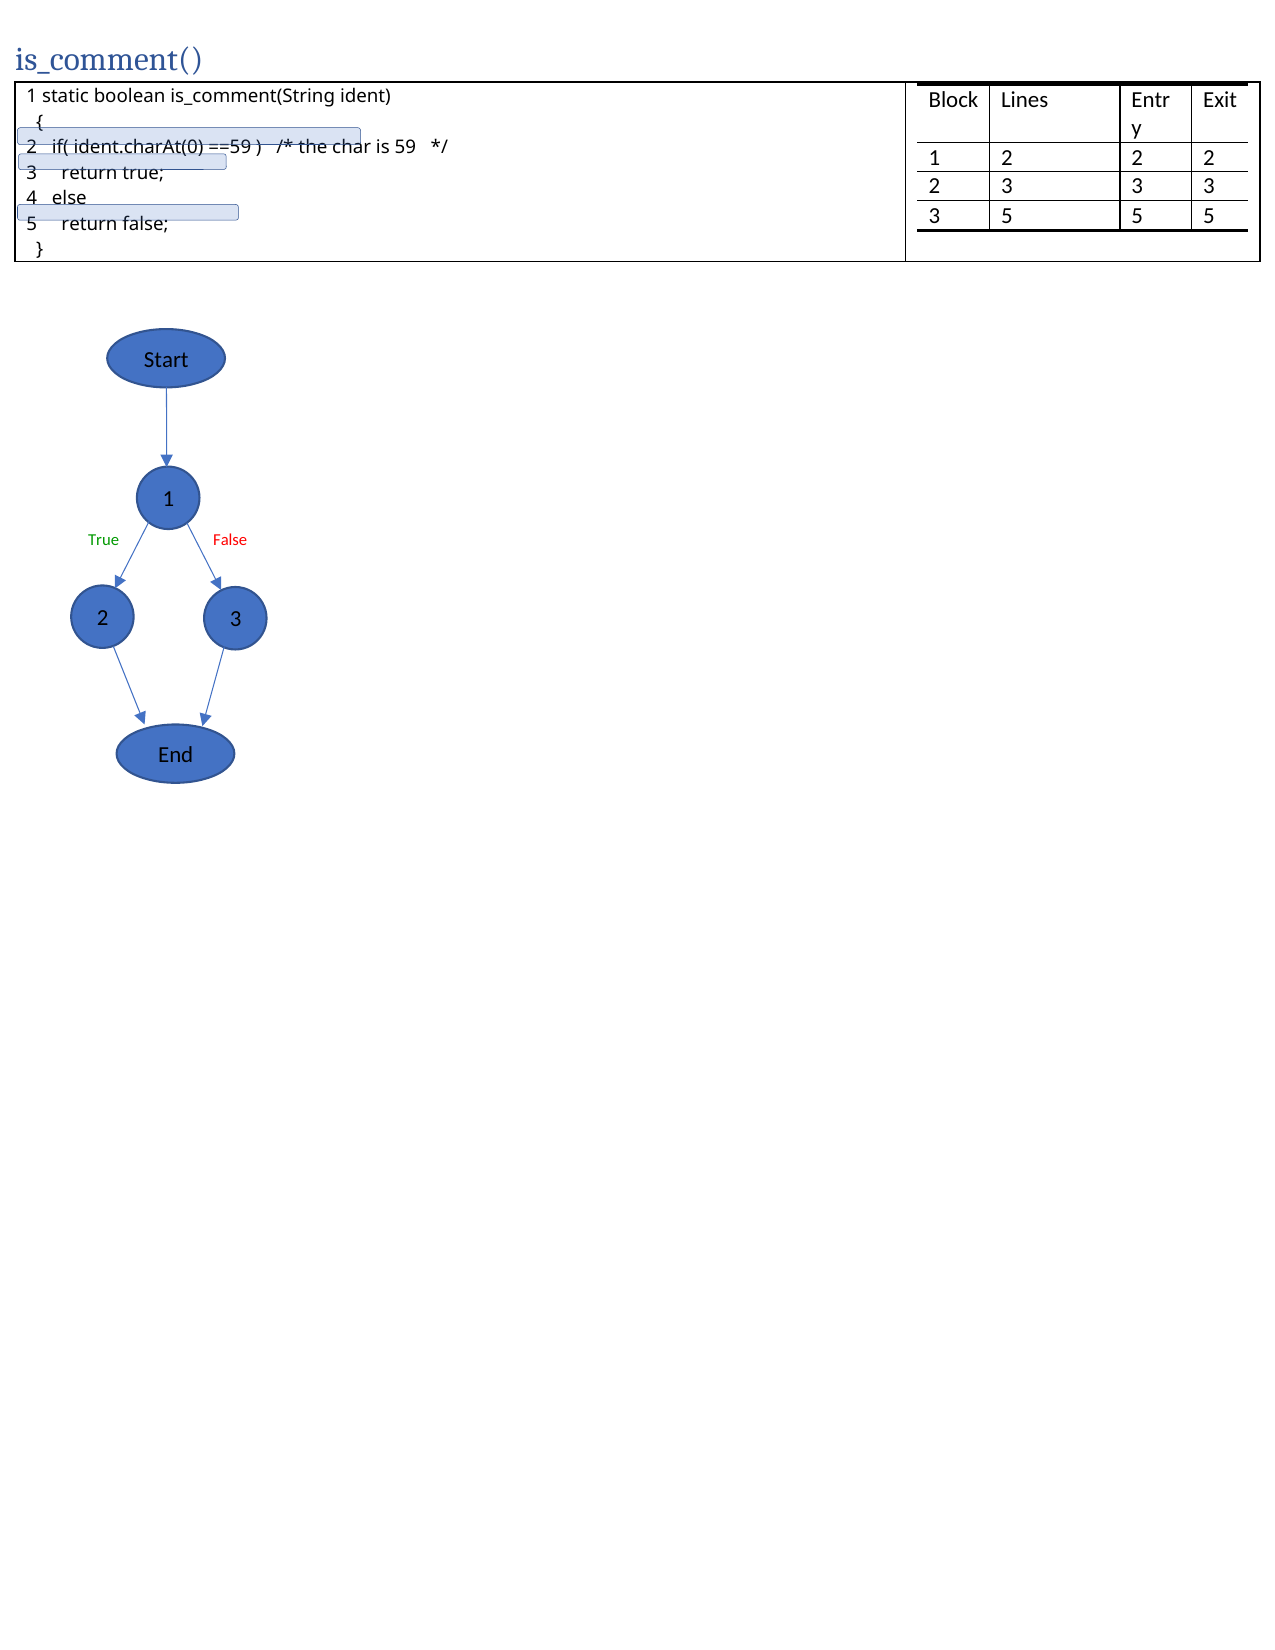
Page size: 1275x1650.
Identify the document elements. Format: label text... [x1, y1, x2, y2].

table_header 1 static boolean is_comment(String ident) { 2 if( ident.charAt(0) ==59 ) /* the char is 59 */ 3 return true; 4 else 5 return false; } [16, 83, 905, 261]
subtitle is_comment() [15, 40, 1260, 78]
table_header [906, 83, 1259, 261]
